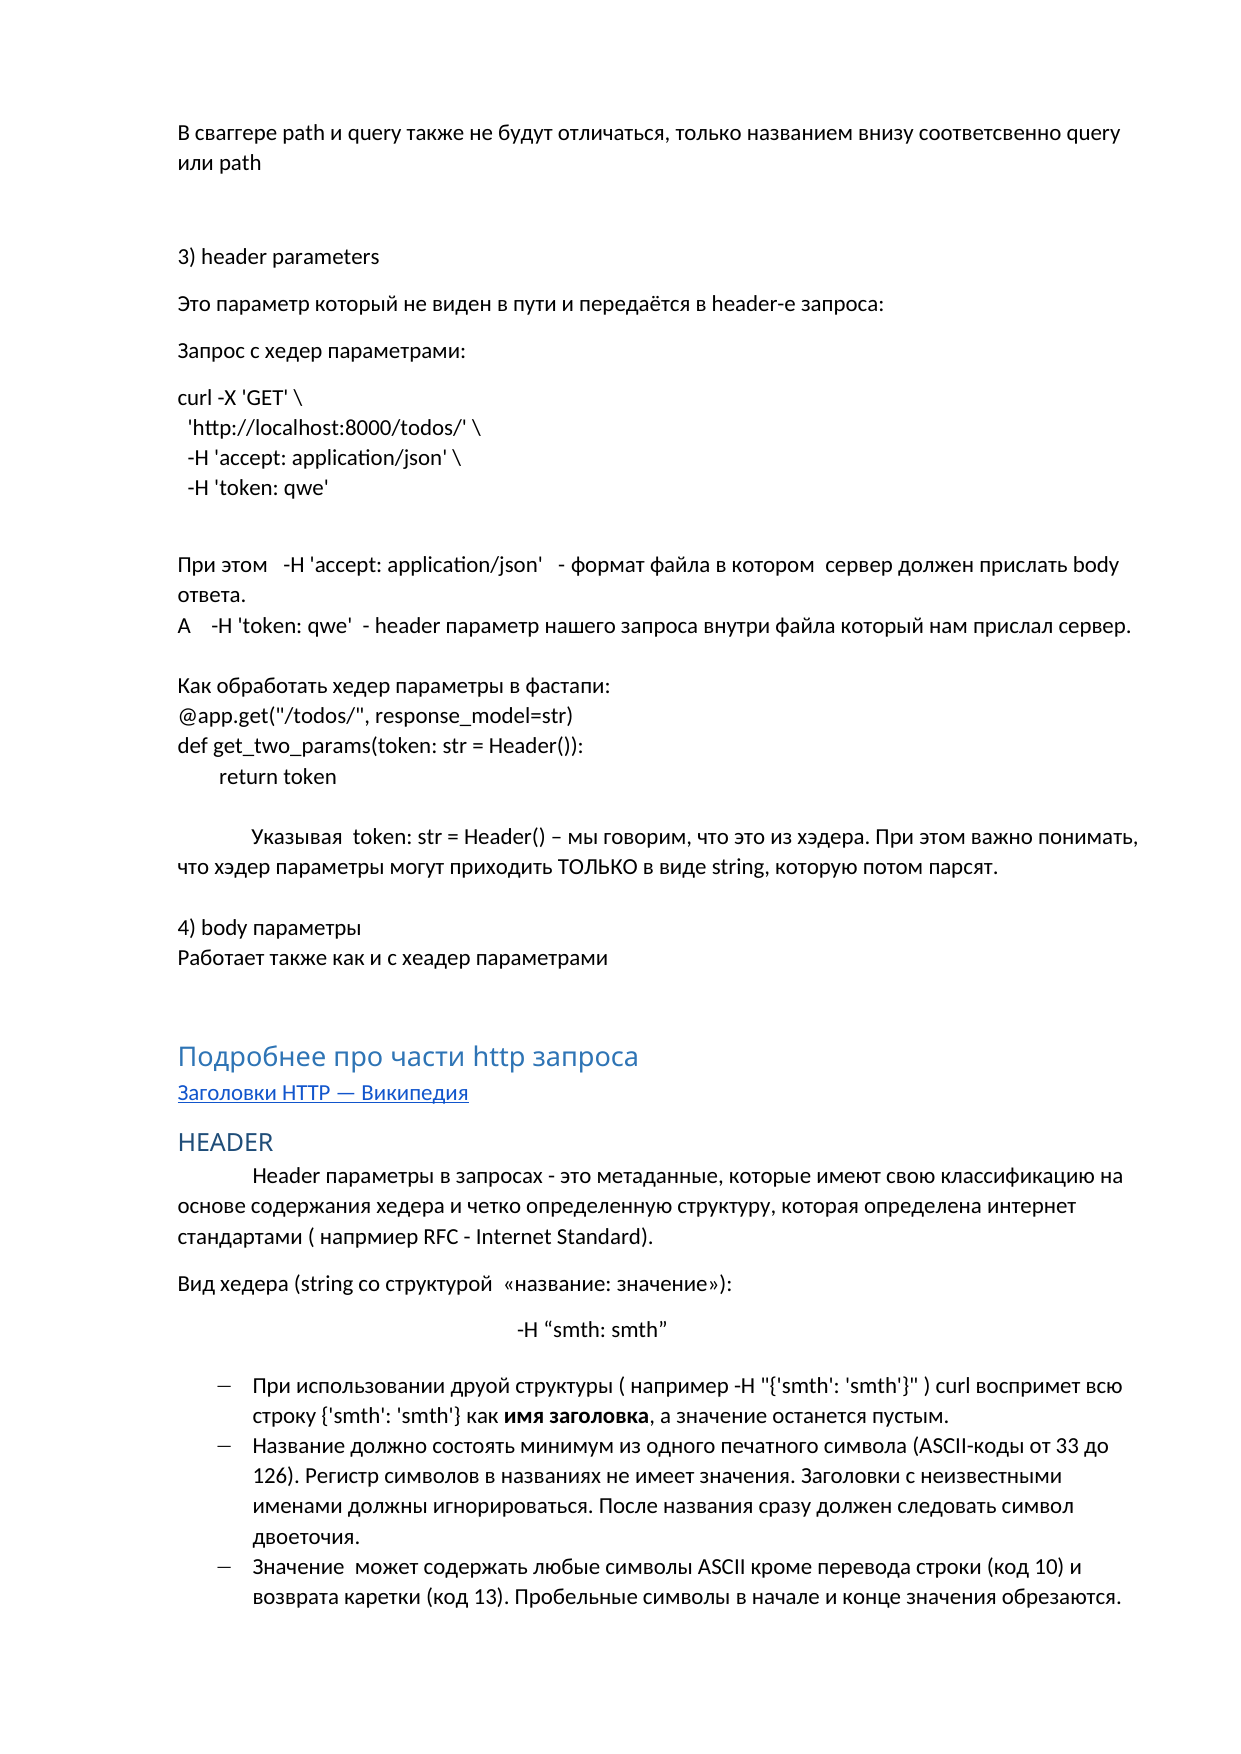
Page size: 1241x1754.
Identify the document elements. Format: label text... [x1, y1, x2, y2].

text -H 'token: qwe' [177, 473, 1152, 501]
text curl -X 'GET' \ [177, 383, 1152, 411]
list Название должно состоять минимум из одного печатного символа (ASCII-коды от 33 до 126). Регистр символов в названиях не имеет значения. Заголовки с неизвестными именами должны игнорироваться. После названия сразу должен следовать символ двоеточия. [215, 1431, 1152, 1550]
text 3) header parameters [177, 242, 1152, 270]
list При использовании друой структуры ( например -H "{'smth': 'smth'}" ) curl воспримет всю строку {'smth': 'smth'} как имя заголовка, а значение останется пустым. [215, 1371, 1152, 1429]
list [215, 1552, 1152, 1610]
text -H 'accept: application/json' \ [177, 443, 1152, 471]
text def get_two_params(token: str = Header()): [177, 732, 1152, 760]
text Это параметр который не виден в пути и передаётся в header-e запроса: [177, 289, 1152, 317]
text -H “smth: smth” [177, 1316, 1152, 1343]
text @app.get("/todos/", response_model=str) [177, 701, 1152, 729]
text 'http://localhost:8000/todos/' \ [177, 413, 1152, 441]
text В сваггере path и query также не будут отличаться, только названием внизу соответсвенно query или path [177, 118, 1152, 176]
text Как обработать хедер параметры в фастапи: [177, 671, 1152, 699]
subtitle HEADER [177, 1124, 1152, 1159]
text Указывая token: str = Header() – мы говорим, что это из хэдера. При этом важно понимать, что хэдер параметры могут приходить ТОЛЬКО в виде string, которую потом парсят. [177, 822, 1152, 881]
text Вид хедера (string со структурой «название: значение»): [177, 1269, 1152, 1297]
text Заголовки HTTP — Википедия [177, 1078, 1152, 1106]
text 4) body параметры [177, 913, 1152, 941]
text Работает также как и с хеадер параметрами [177, 943, 1152, 971]
text Header параметры в запросах - это метаданные, которые имеют свою классификацию на основе содержания хедера и четко определенную структуру, которая определена интернет стандартами ( напрмиер RFC - Internet Standard). [177, 1161, 1152, 1250]
text Запрос с хедер параметрами: [177, 336, 1152, 364]
subtitle Подробнее про части http запроса [177, 1038, 1152, 1075]
text А -H 'token: qwe' - header параметр нашего запроса внутри файла который нам прислал сервер. [177, 611, 1152, 639]
text При этом -H 'accept: application/json' - формат файла в котором сервер должен прислать body ответа. [177, 550, 1152, 609]
text return token [177, 762, 1152, 790]
